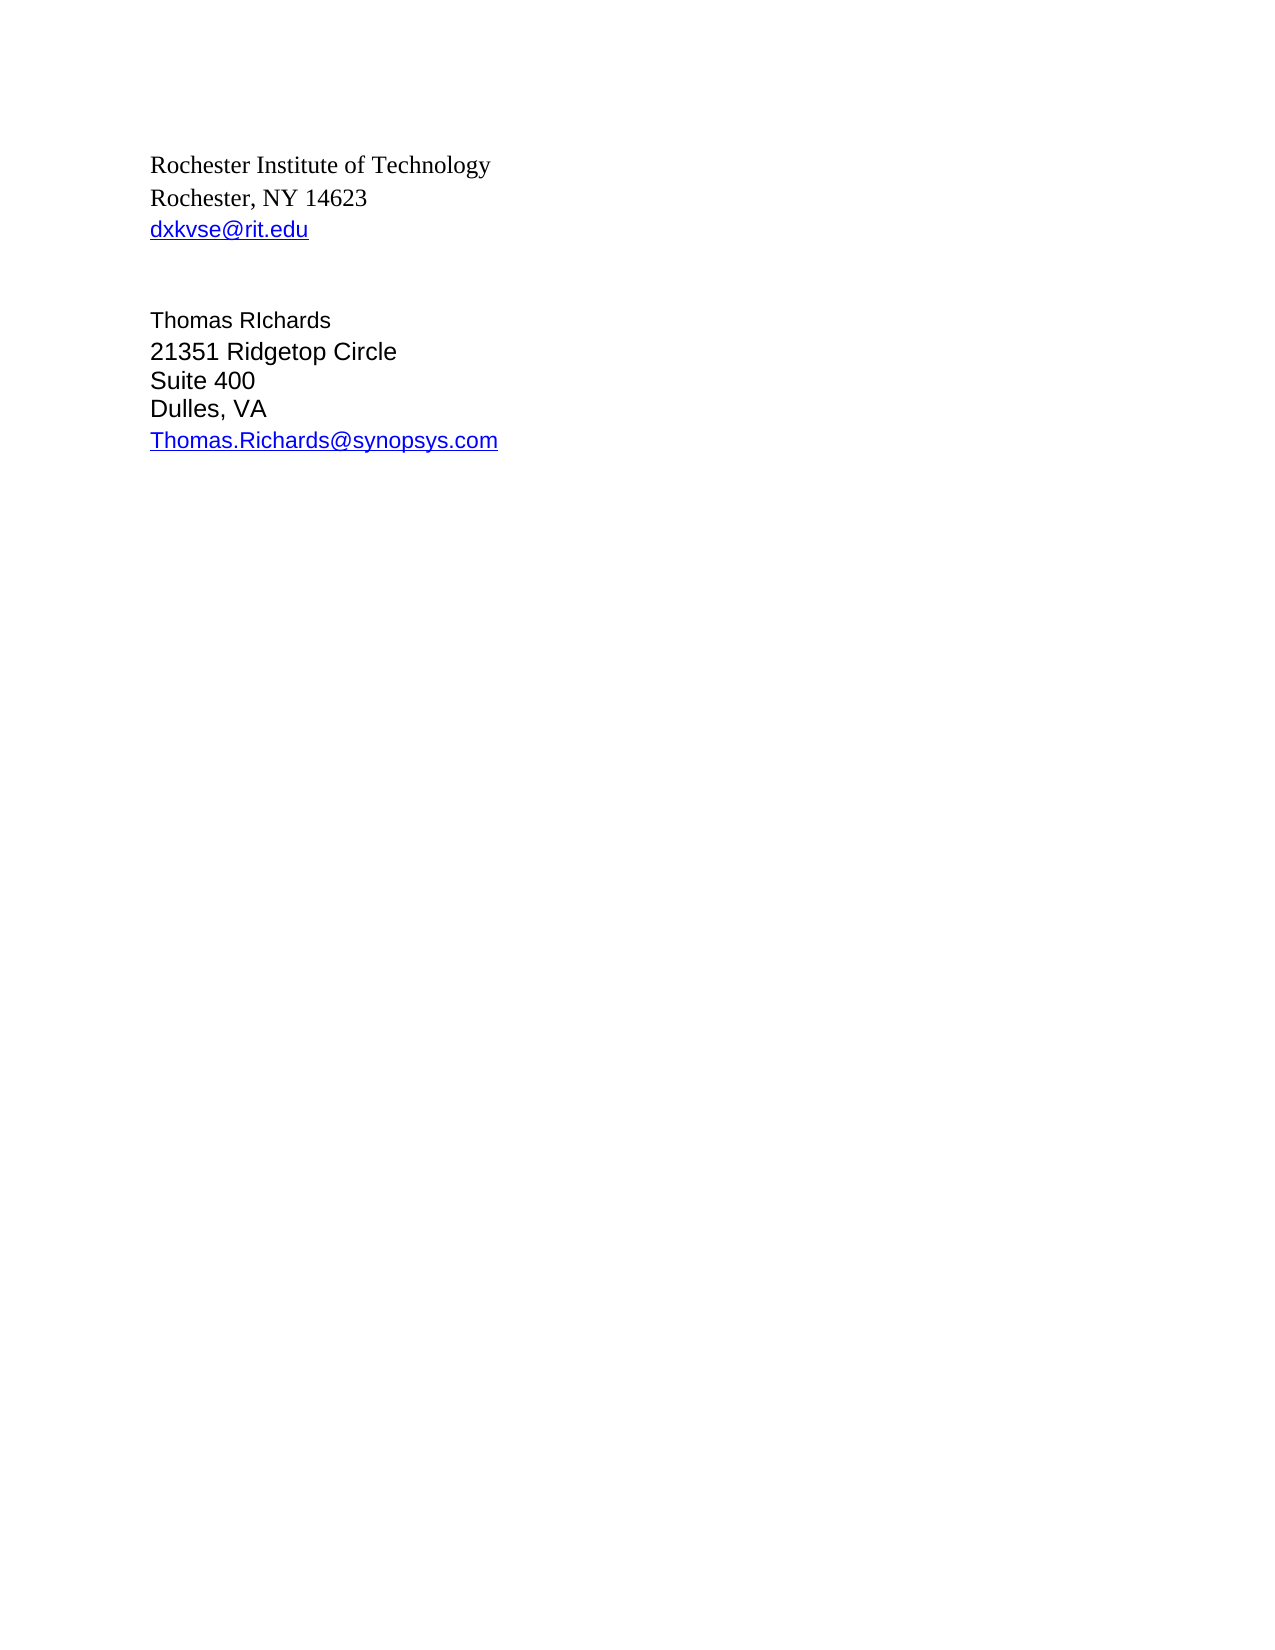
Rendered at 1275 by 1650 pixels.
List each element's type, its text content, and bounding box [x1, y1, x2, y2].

text Thomas.Richards@synopsys.com [150, 427, 1125, 454]
text Rochester Institute of Technology [150, 150, 1125, 179]
text dxkvse@rit.edu [150, 216, 1125, 242]
text 21351 Ridgetop Circle [150, 337, 1125, 366]
text Thomas RIchards [150, 307, 1125, 333]
text Rochester, NY 14623 [150, 183, 1125, 212]
text Suite 400 [150, 366, 1125, 394]
text Dulles, VA [150, 394, 1125, 423]
